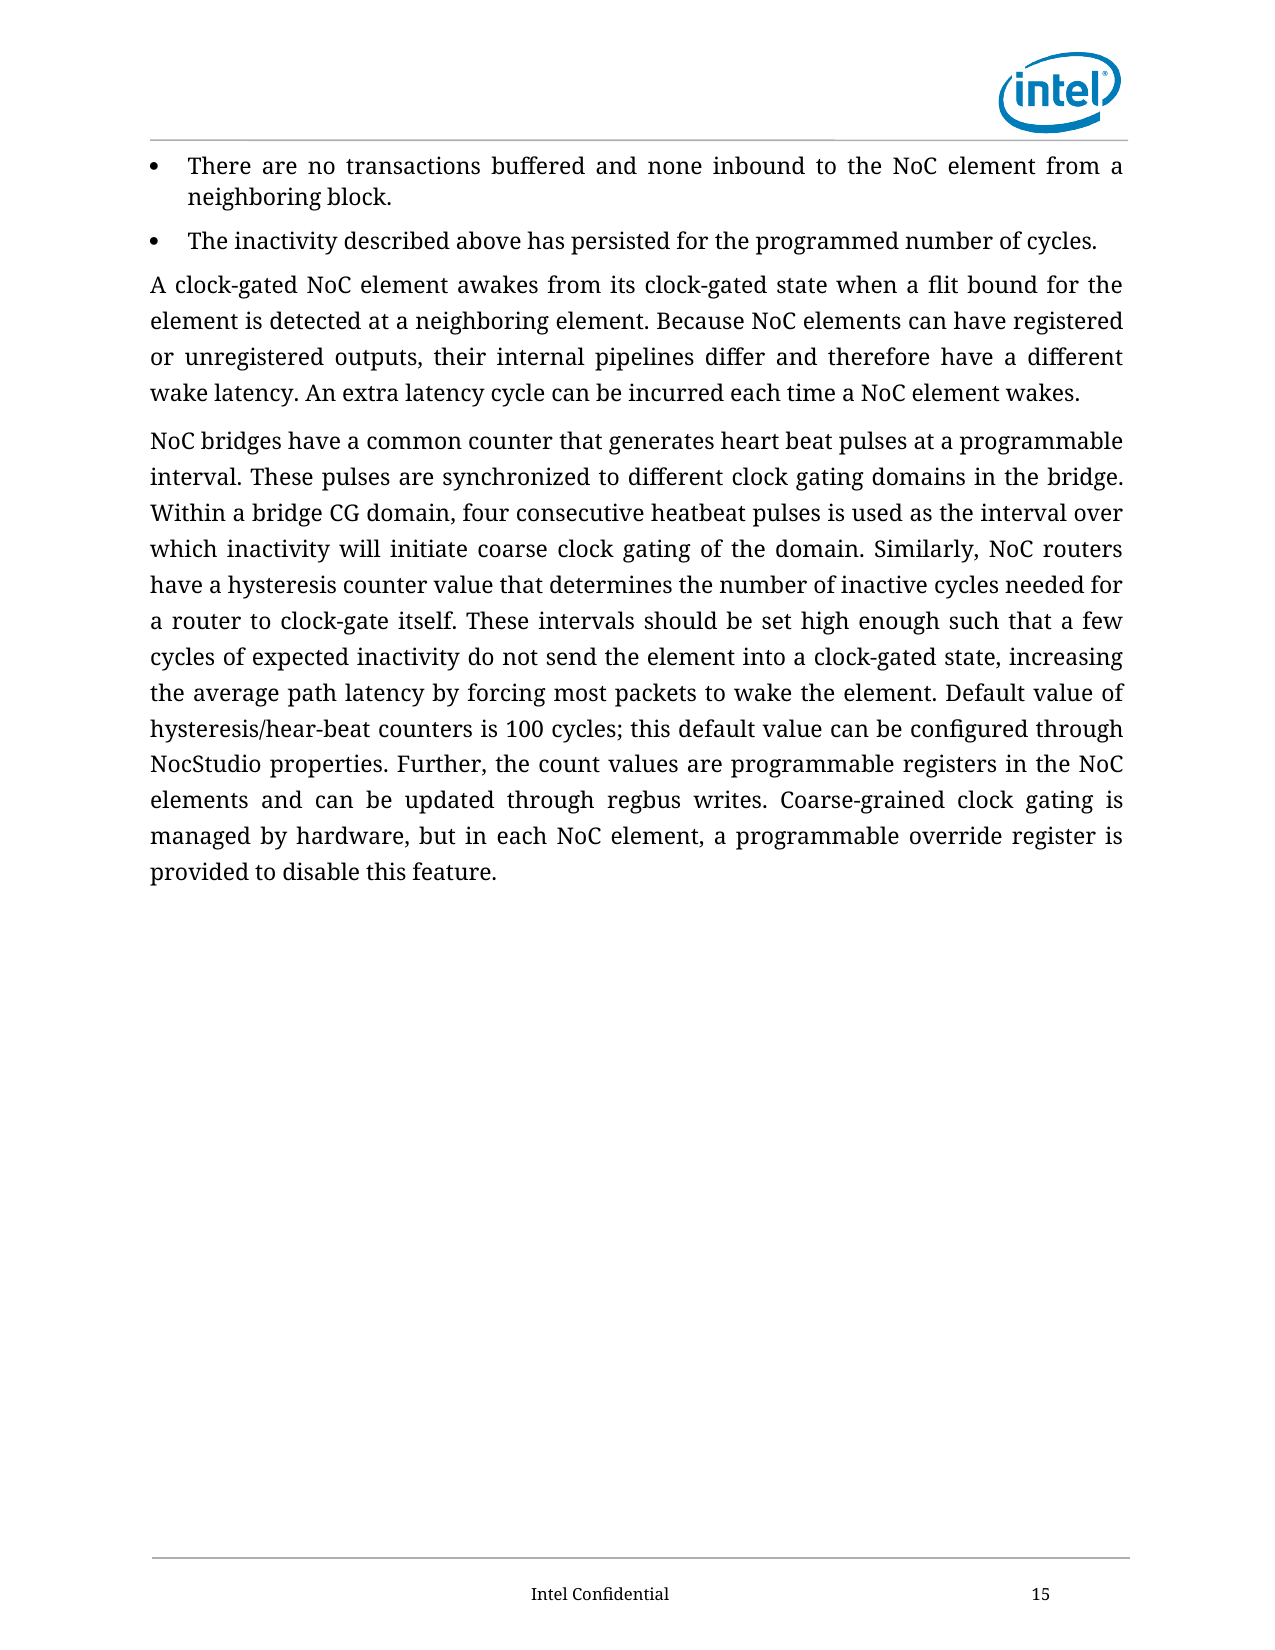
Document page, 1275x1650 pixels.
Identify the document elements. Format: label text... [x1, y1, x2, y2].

text A clock-gated NoC element awakes from its clock-gated state when a flit bound for the element is detected at a neighboring element. Because NoC elements can have registered or unregistered outputs, their internal pipelines differ and therefore have a different wake latency. An extra latency cycle can be incurred each time a NoC element wakes. [150, 269, 1125, 408]
picture [993, 42, 1125, 139]
list There are no transactions buffered and none inbound to the NoC element from a neighboring block. [150, 150, 1125, 212]
list The inactivity described above has persisted for the programmed number of cycles. [150, 225, 1125, 256]
text NoC bridges have a common counter that generates heart beat pulses at a programmable interval. These pulses are synchronized to different clock gating domains in the bridge. Within a bridge CG domain, four consecutive heatbeat pulses is used as the interval over which inactivity will initiate coarse clock gating of the domain. Similarly, NoC routers have a hysteresis counter value that determines the number of inactive cycles needed for a router to clock-gate itself. These intervals should be set high enough such that a few cycles of expected inactivity do not send the element into a clock-gated state, increasing the average path latency by forcing most packets to wake the element. Default value of hysteresis/hear-beat counters is 100 cycles; this default value can be configured through NocStudio properties. Further, the count values are programmable registers in the NoC elements and can be updated through regbus writes. Coarse-grained clock gating is managed by hardware, but in each NoC element, a programmable override register is provided to disable this feature. [150, 425, 1125, 887]
